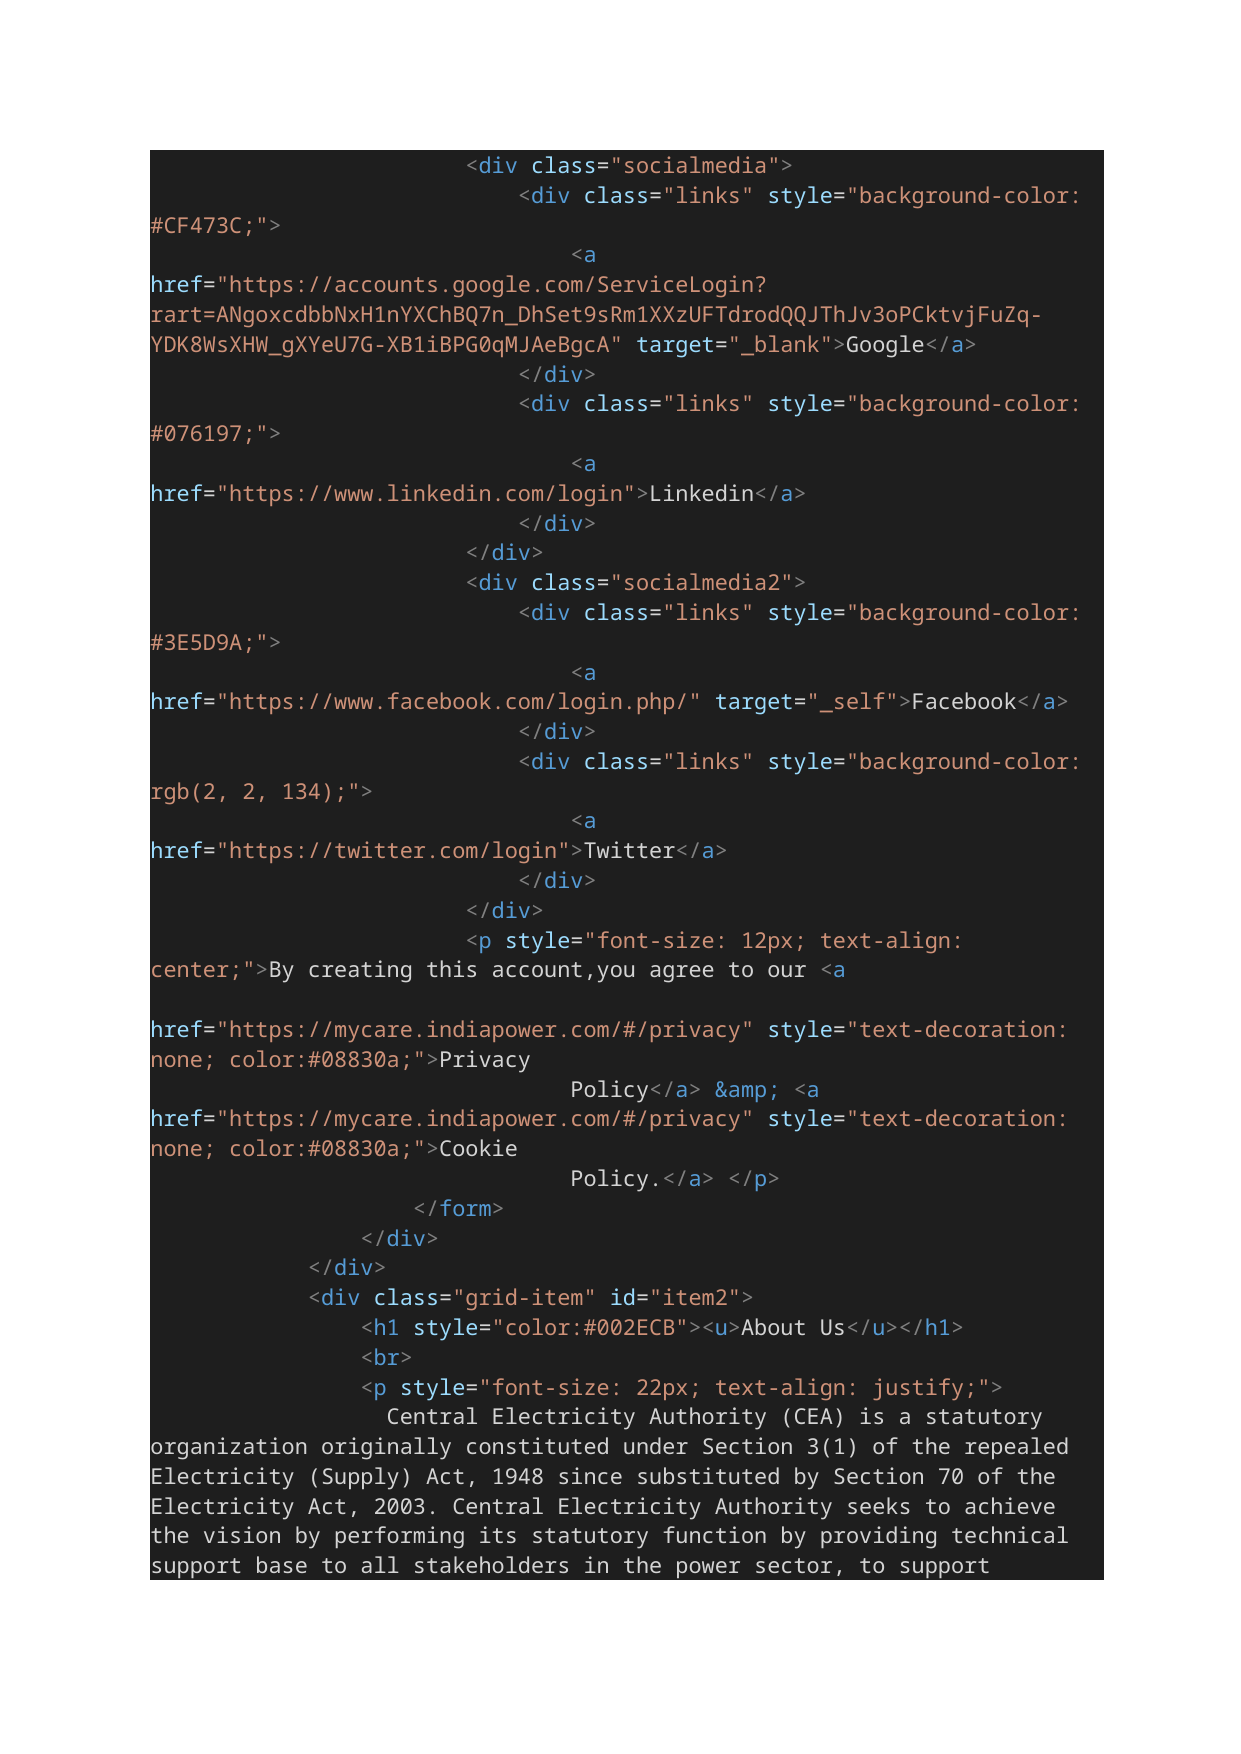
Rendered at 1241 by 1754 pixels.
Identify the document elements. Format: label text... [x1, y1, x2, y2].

text </form> [150, 1193, 1104, 1222]
text </div> [150, 507, 1104, 537]
text </div> [150, 1252, 1104, 1282]
text <div class="links" style="background-color: rgb(2, 2, 134);"> [150, 746, 1104, 805]
text Policy.</a> </p> [150, 1163, 1104, 1193]
text <div class="socialmedia2"> [150, 567, 1104, 597]
text <div class="grid-item" id="item2"> [150, 1282, 1104, 1312]
text <a href="https://www.facebook.com/login.php/" target="_self">Facebook</a> [150, 656, 1104, 716]
text <div class="links" style="background-color: #CF473C;"> [150, 180, 1104, 239]
text <div class="links" style="background-color: #3E5D9A;"> [150, 597, 1104, 656]
text <div class="links" style="background-color: #076197;"> [150, 388, 1104, 448]
text <br> [150, 1342, 1104, 1371]
text </div> [150, 537, 1104, 567]
text <p style="font-size: 22px; text-align: justify;"> [150, 1371, 1104, 1401]
text </div> [150, 716, 1104, 746]
text </div> [150, 895, 1104, 924]
text <a href="https://twitter.com/login">Twitter</a> [150, 805, 1104, 865]
text Policy</a> &amp; <a href="https://mycare.indiapower.com/#/privacy" style="text-decoration: none; color:#08830a;">Cookie [150, 1073, 1104, 1163]
text href="https://mycare.indiapower.com/#/privacy" style="text-decoration: none; color:#08830a;">Privacy [150, 984, 1104, 1073]
text </div> [150, 358, 1104, 388]
text <a href="https://www.linkedin.com/login">Linkedin</a> [150, 448, 1104, 507]
text </div> [150, 1222, 1104, 1252]
text <a href="https://accounts.google.com/ServiceLogin?rart=ANgoxcdbbNxH1nYXChBQ7n_DhSet9sRm1XXzUFTdrodQQJThJv3oPCktvjFuZq-YDK8WsXHW_gXYeU7G-XB1iBPG0qMJAeBgcA" target="_blank">Google</a> [150, 239, 1104, 358]
text <div class="socialmedia"> [150, 150, 1104, 180]
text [150, 1401, 1104, 1580]
text <h1 style="color:#002ECB"><u>About Us</u></h1> [150, 1312, 1104, 1342]
text </div> [150, 865, 1104, 895]
text <p style="font-size: 12px; text-align: center;">By creating this account,you agree to our <a [150, 924, 1104, 984]
